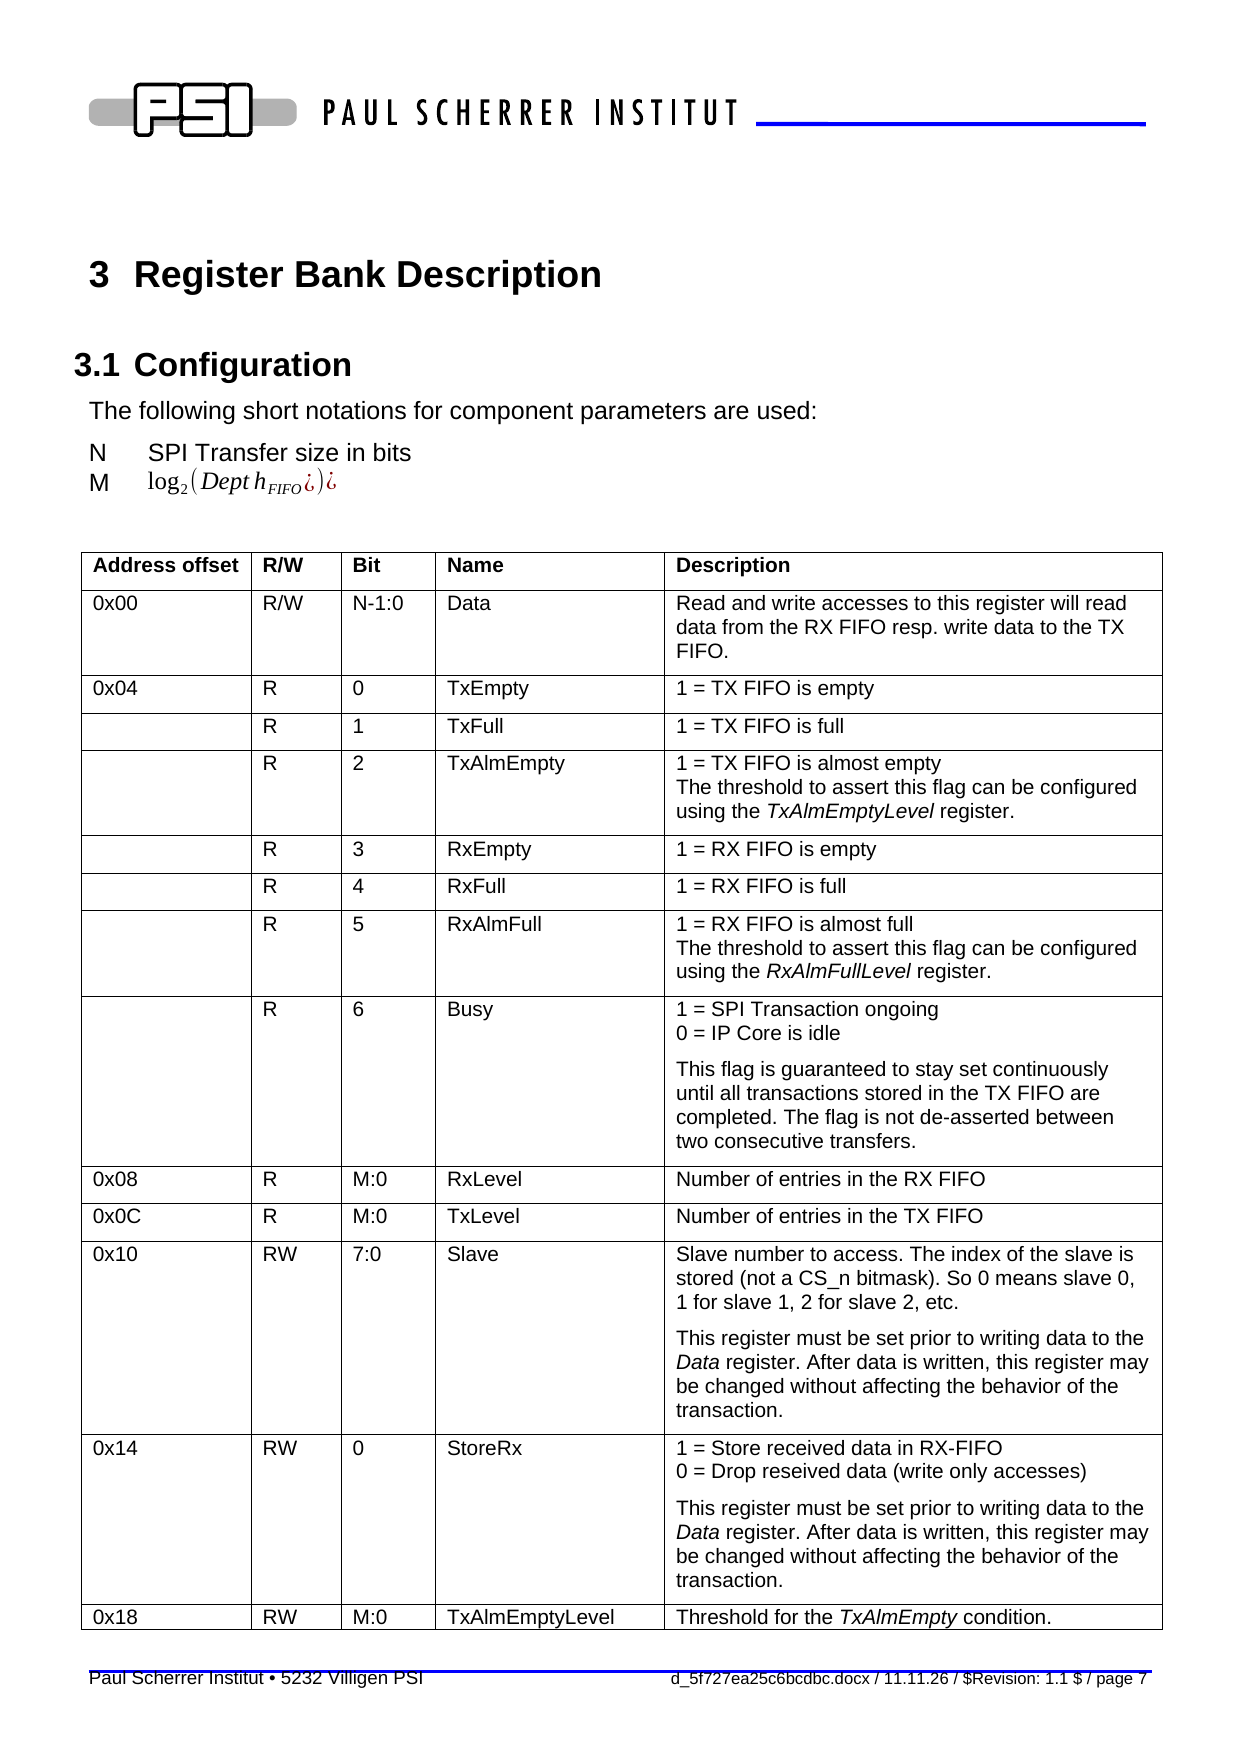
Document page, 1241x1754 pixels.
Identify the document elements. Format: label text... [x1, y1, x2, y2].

table_cell Busy [436, 997, 664, 1166]
table_cell 7:0 [342, 1242, 435, 1434]
table_cell M:0 [342, 1605, 435, 1629]
table_cell 1 [342, 714, 435, 750]
table_cell Slave [436, 1242, 664, 1434]
table_cell Number of entries in the TX FIFO [665, 1204, 1162, 1241]
table_cell R [252, 1167, 341, 1203]
table_cell 6 [342, 997, 435, 1166]
table_cell R [252, 676, 341, 712]
table_cell 1 = TX FIFO is empty [665, 676, 1162, 712]
table_cell [82, 751, 251, 835]
table_cell 1 = RX FIFO is full [665, 874, 1162, 910]
table_cell 1 = RX FIFO is almost full The threshold to assert this flag can be configured using the RxAlmFullLevel register. [665, 911, 1162, 996]
subtitle Register Bank Description [89, 252, 1152, 295]
table_header Name [436, 553, 664, 589]
table_cell M:0 [342, 1167, 435, 1203]
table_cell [665, 1605, 1162, 1629]
table_cell 0x08 [82, 1167, 251, 1203]
table_cell 5 [342, 911, 435, 996]
table_header Description [665, 553, 1162, 589]
table_cell RxLevel [436, 1167, 664, 1203]
table_cell 0x0C [82, 1204, 251, 1241]
table_cell 0x14 [82, 1435, 251, 1604]
table_cell RW [252, 1605, 341, 1629]
table_cell [82, 836, 251, 873]
table_cell 3 [342, 836, 435, 873]
table_cell R [252, 911, 341, 996]
table_cell RxEmpty [436, 836, 664, 873]
table_cell 0x18 [82, 1605, 251, 1629]
table_cell [82, 997, 251, 1166]
table_cell R [252, 1204, 341, 1241]
table_cell 0 [342, 1435, 435, 1604]
table_cell M:0 [342, 1204, 435, 1241]
table_cell 1 = TX FIFO is full [665, 714, 1162, 750]
table_cell 1 = RX FIFO is empty [665, 836, 1162, 873]
table_cell R [252, 836, 341, 873]
table_cell 1 = TX FIFO is almost empty The threshold to assert this flag can be configured using the TxAlmEmptyLevel register. [665, 751, 1162, 835]
table_cell R [252, 997, 341, 1166]
table_cell 0x04 [82, 676, 251, 712]
table_cell RxFull [436, 874, 664, 910]
table_header Address offset [82, 553, 251, 589]
subtitle Configuration [74, 345, 1152, 384]
table_cell 2 [342, 751, 435, 835]
table_cell RW [252, 1435, 341, 1604]
table_cell R/W [252, 591, 341, 675]
table_cell N-1:0 [342, 591, 435, 675]
table_cell TxFull [436, 714, 664, 750]
table_cell TxAlmEmptyLevel [436, 1605, 664, 1629]
table_cell Read and write accesses to this register will read data from the RX FIFO resp. write data to the TX FIFO. [665, 591, 1162, 675]
table_cell R [252, 874, 341, 910]
table_cell [82, 911, 251, 996]
table_cell RxAlmFull [436, 911, 664, 996]
table_header Bit [342, 553, 435, 589]
table_cell 0 [342, 676, 435, 712]
table_cell Number of entries in the RX FIFO [665, 1167, 1162, 1203]
table_cell [82, 874, 251, 910]
table_cell 1 = SPI Transaction ongoing 0 = IP Core is idle This flag is guaranteed to stay set continuously until all transactions stored in the TX FIFO are completed. The flag is not de-asserted between two consecutive transfers. [665, 997, 1162, 1166]
table_cell R [252, 714, 341, 750]
table_cell StoreRx [436, 1435, 664, 1604]
table_cell 0x00 [82, 591, 251, 675]
text N SPI Transfer size in bits M [89, 437, 1152, 498]
table_header R/W [252, 553, 341, 589]
table_cell [82, 714, 251, 750]
table_cell 1 = Store received data in RX-FIFO 0 = Drop reseived data (write only accesses) This register must be set prior to writing data to the Data register. After data is written, this register may be changed without affecting the behavior of the transaction. [665, 1435, 1162, 1604]
table_cell Slave number to access. The index of the slave is stored (not a CS_n bitmask). So 0 means slave 0, 1 for slave 1, 2 for slave 2, etc. This register must be set prior to writing data to the Data register. After data is written, this register may be changed without affecting the behavior of the transaction. [665, 1242, 1162, 1434]
table_cell RW [252, 1242, 341, 1434]
table_cell 0x10 [82, 1242, 251, 1434]
table_cell 4 [342, 874, 435, 910]
table_cell TxEmpty [436, 676, 664, 712]
table_cell TxLevel [436, 1204, 664, 1241]
table_cell TxAlmEmpty [436, 751, 664, 835]
table_cell Data [436, 591, 664, 675]
table_cell R [252, 751, 341, 835]
text The following short notations for component parameters are used: [89, 396, 1152, 425]
